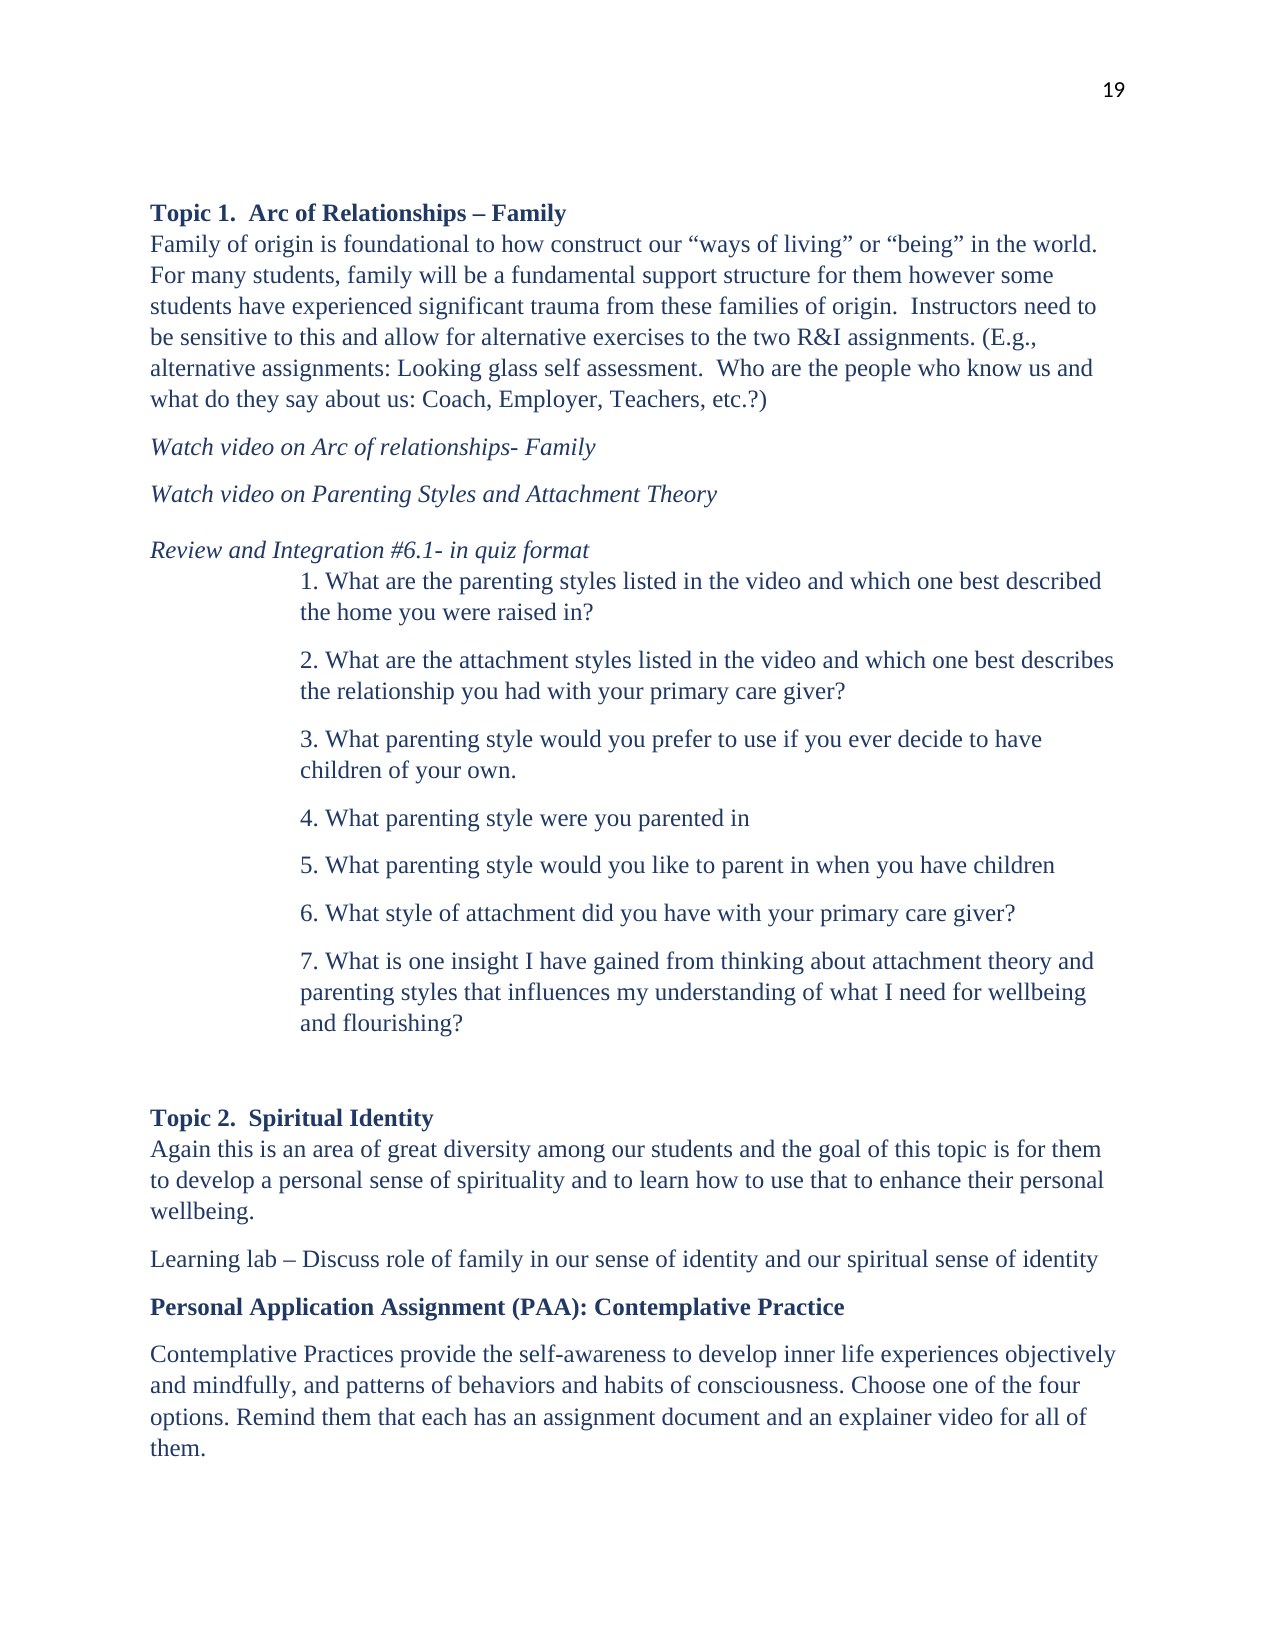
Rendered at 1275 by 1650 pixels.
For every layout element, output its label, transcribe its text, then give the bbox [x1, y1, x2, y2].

subtitle Review and Integration #6.1- in quiz format [150, 535, 1125, 564]
text 6. What style of attachment did you have with your primary care giver? [300, 898, 1125, 927]
text 1. What are the parenting styles listed in the video and which one best described the home you were raised in? [300, 566, 1125, 626]
text Personal Application Assignment (PAA): Contemplative Practice [150, 1292, 1125, 1321]
text 5. What parenting style would you like to parent in when you have children [300, 850, 1125, 879]
text Watch video on Arc of relationships- Family [150, 432, 1125, 460]
text 2. What are the attachment styles listed in the video and which one best describes the relationship you had with your primary care giver? [300, 645, 1125, 705]
text 3. What parenting style would you prefer to use if you ever decide to have children of your own. [300, 724, 1125, 784]
subtitle Topic 1. Arc of Relationships – Family [150, 198, 1125, 226]
text Again this is an area of great diversity among our students and the goal of this topic is for them to develop a personal sense of spirituality and to learn how to use that to enhance their personal wellbeing. [150, 1134, 1125, 1225]
text 7. What is one insight I have gained from thinking about attachment theory and parenting styles that influences my understanding of what I need for wellbeing and flourishing? [300, 946, 1125, 1037]
subtitle Topic 2. Spiritual Identity [150, 1103, 1125, 1132]
text Learning lab – Discuss role of family in our sense of identity and our spiritual sense of identity [150, 1244, 1125, 1273]
text Contemplative Practices provide the self-awareness to develop inner life experiences objectively and mindfully, and patterns of behaviors and habits of consciousness. Choose one of the four options. Remind them that each has an assignment document and an explainer video for all of them. [150, 1339, 1125, 1461]
text Watch video on Parenting Styles and Attachment Theory [150, 479, 1125, 508]
text 4. What parenting style were you parented in [300, 803, 1125, 831]
text Family of origin is foundational to how construct our “ways of living” or “being” in the world. For many students, family will be a fundamental support structure for them however some students have experienced significant trauma from these families of origin. Instructors need to be sensitive to this and allow for alternative exercises to the two R&I assignments. (E.g., alternative assignments: Looking glass self assessment. Who are the people who know us and what do they say about us: Coach, Employer, Teachers, etc.?) [150, 229, 1125, 413]
